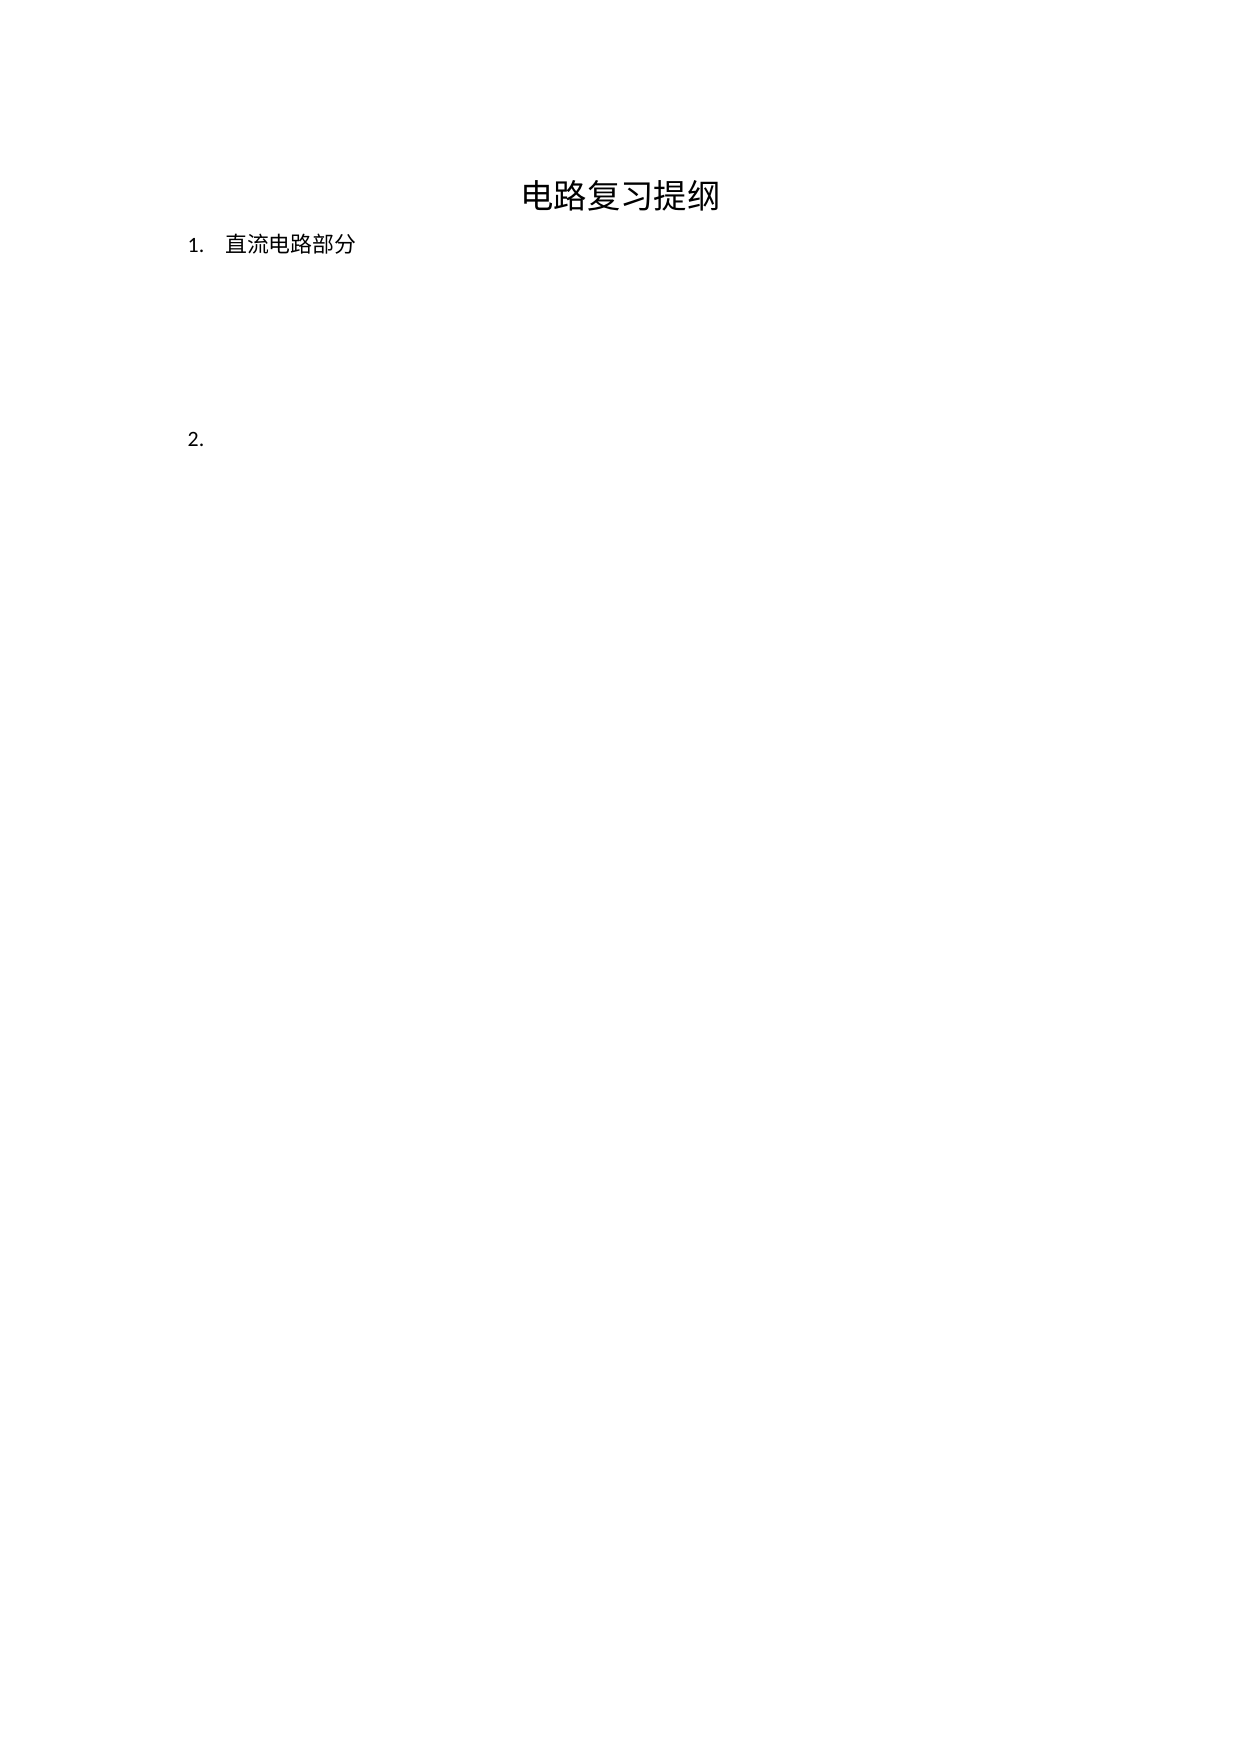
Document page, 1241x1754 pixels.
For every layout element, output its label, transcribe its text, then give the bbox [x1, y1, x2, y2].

text 电路复习提纲 [187, 162, 1053, 227]
list 直流电路部分 [187, 227, 1053, 259]
text 2. [187, 422, 1053, 454]
